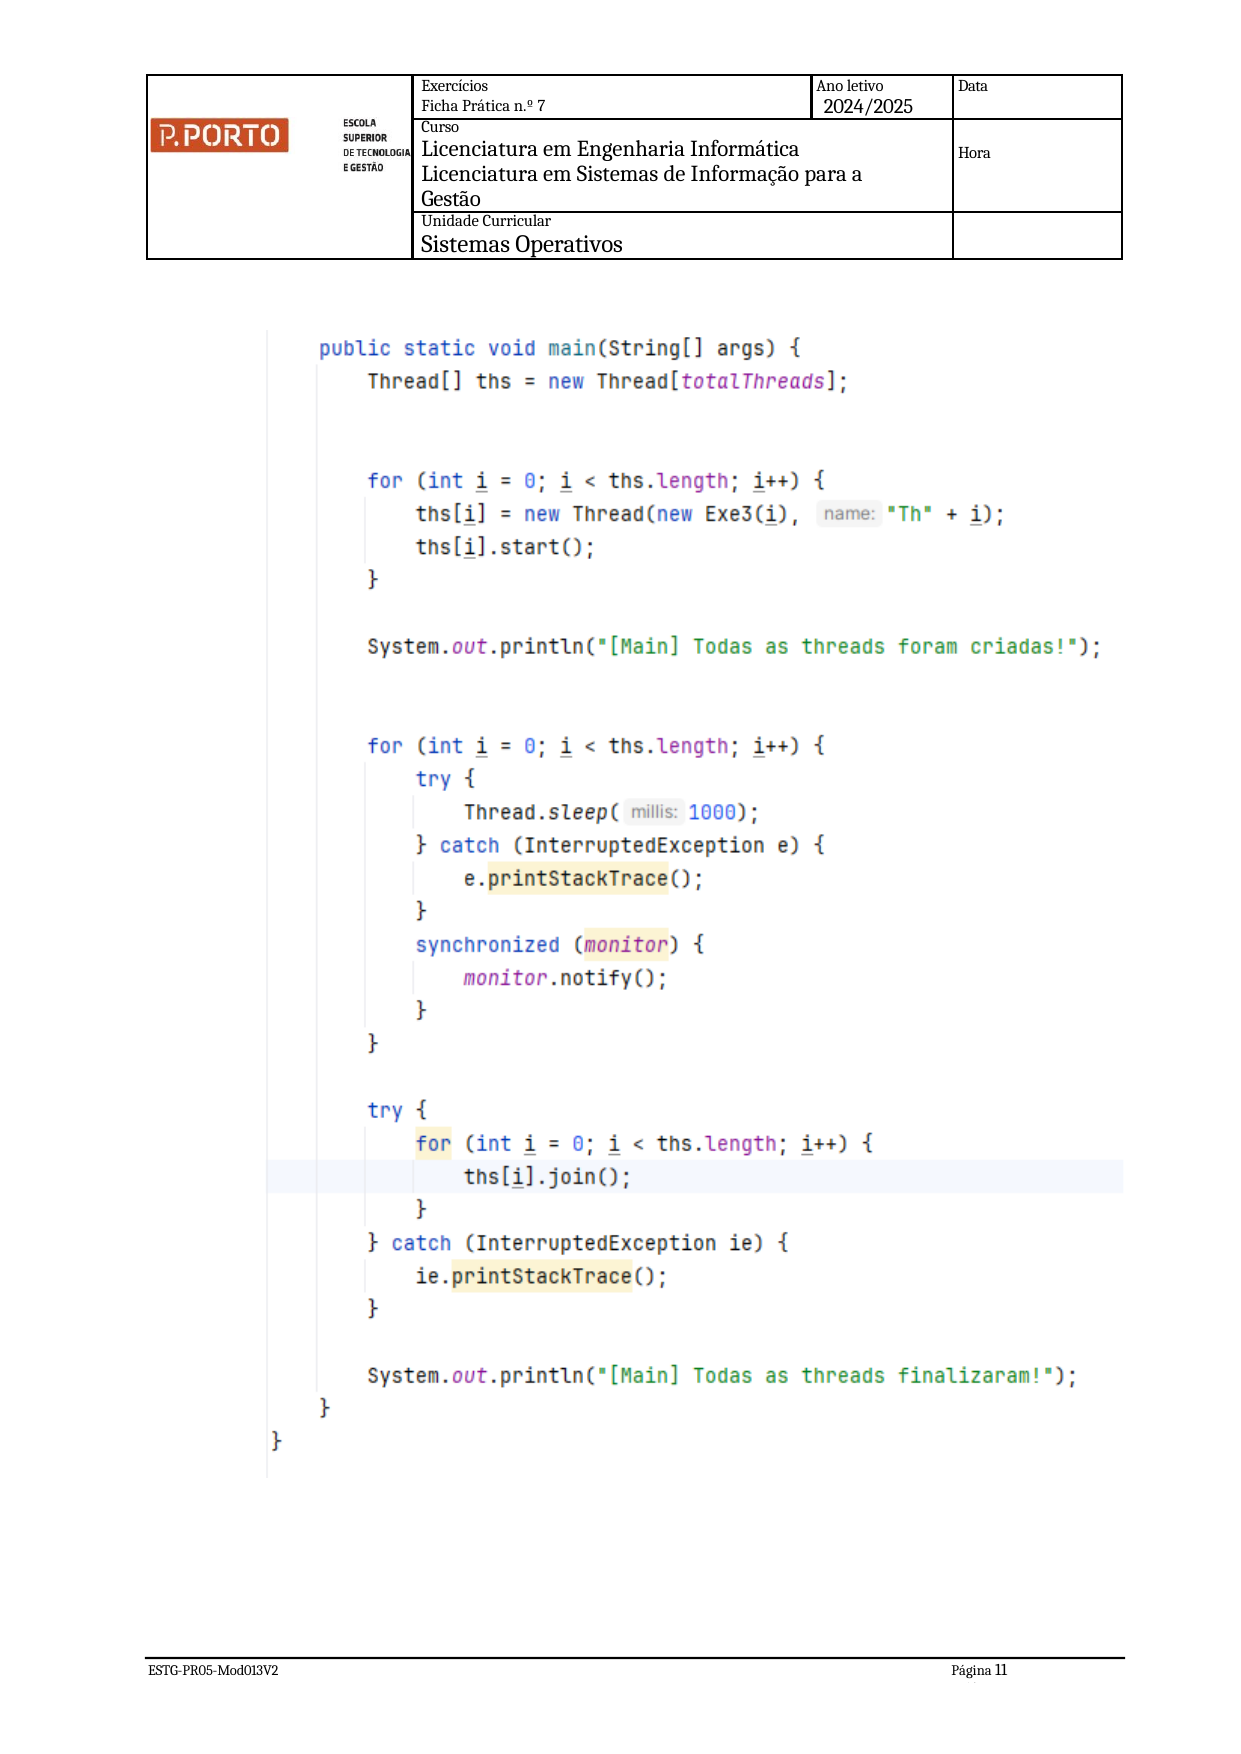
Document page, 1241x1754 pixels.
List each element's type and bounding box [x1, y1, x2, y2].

picture [150, 117, 411, 172]
picture [265, 330, 1124, 1478]
